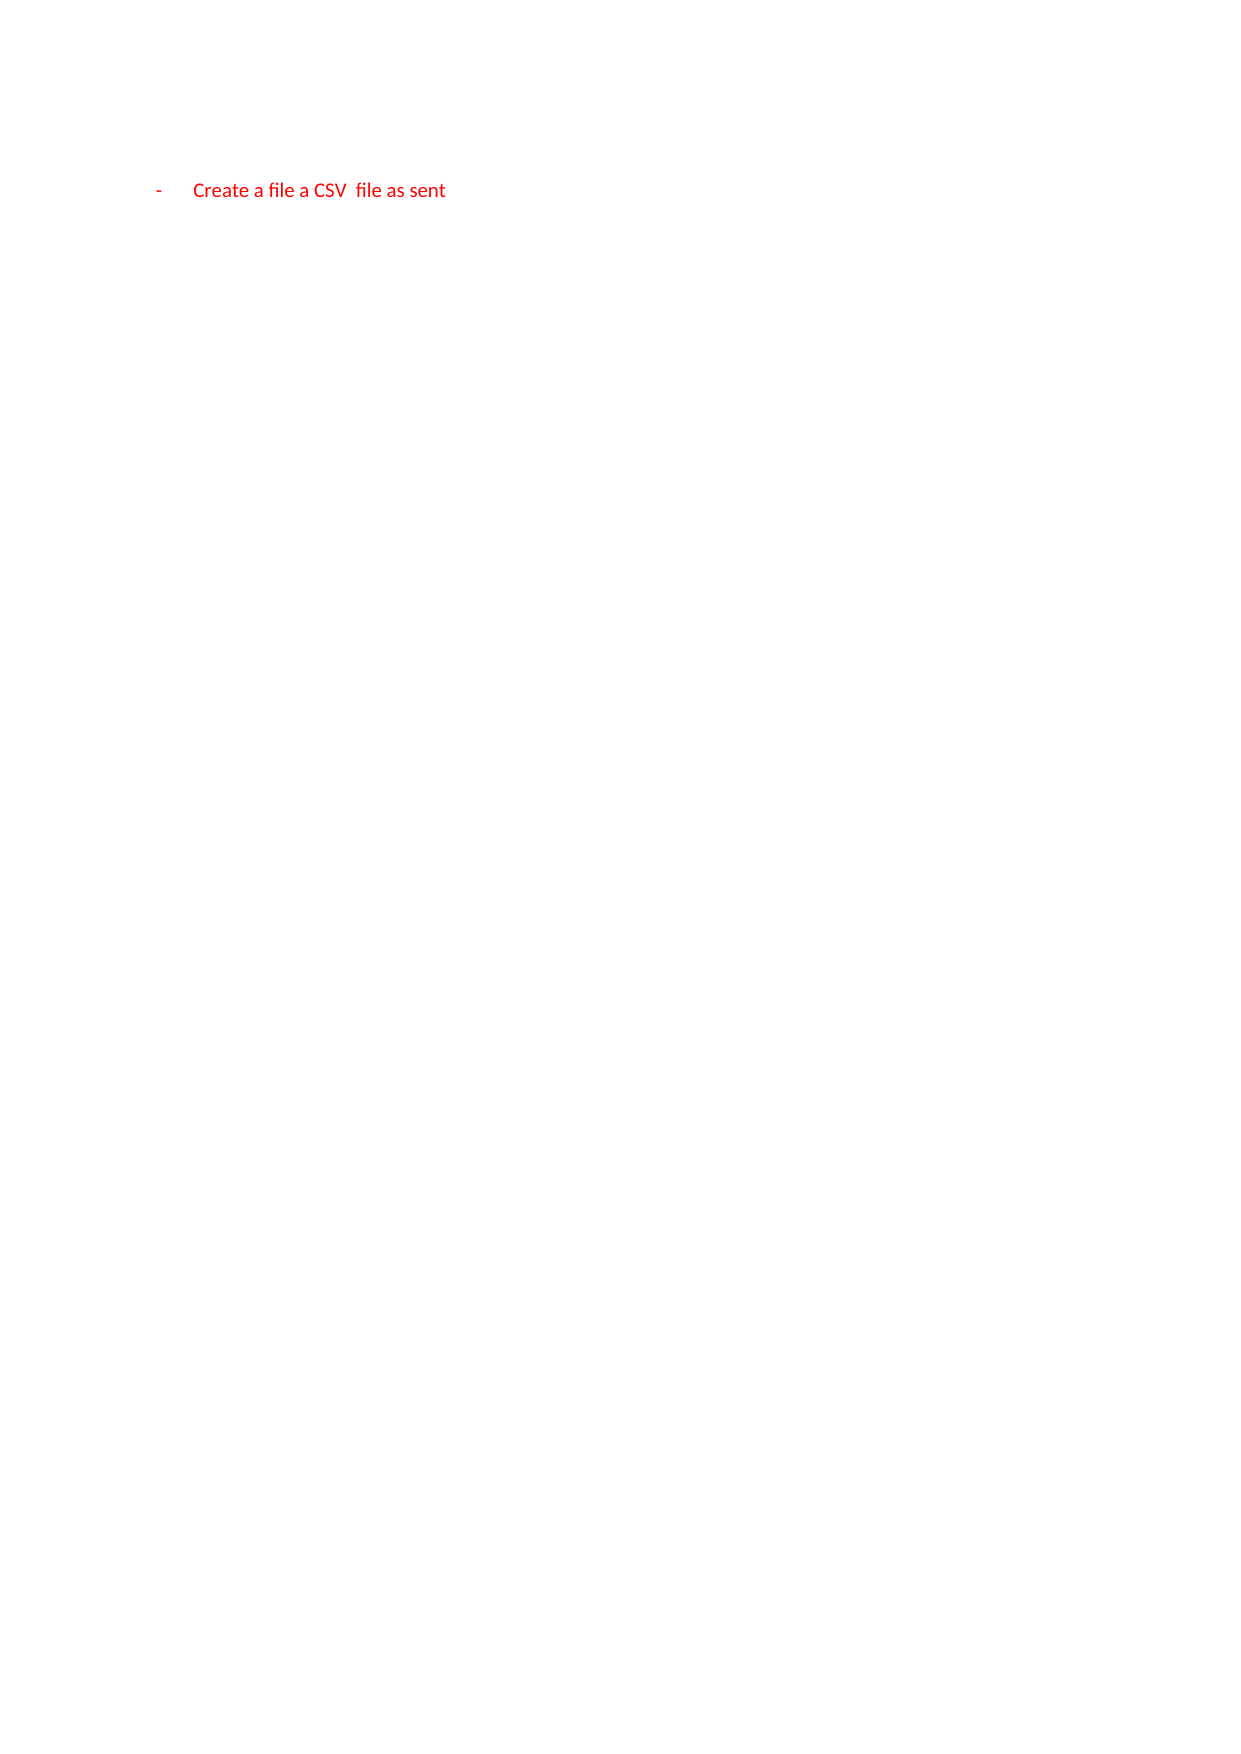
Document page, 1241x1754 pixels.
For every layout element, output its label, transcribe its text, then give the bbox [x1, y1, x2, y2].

list Create a file a CSV file as sent [156, 177, 1122, 203]
